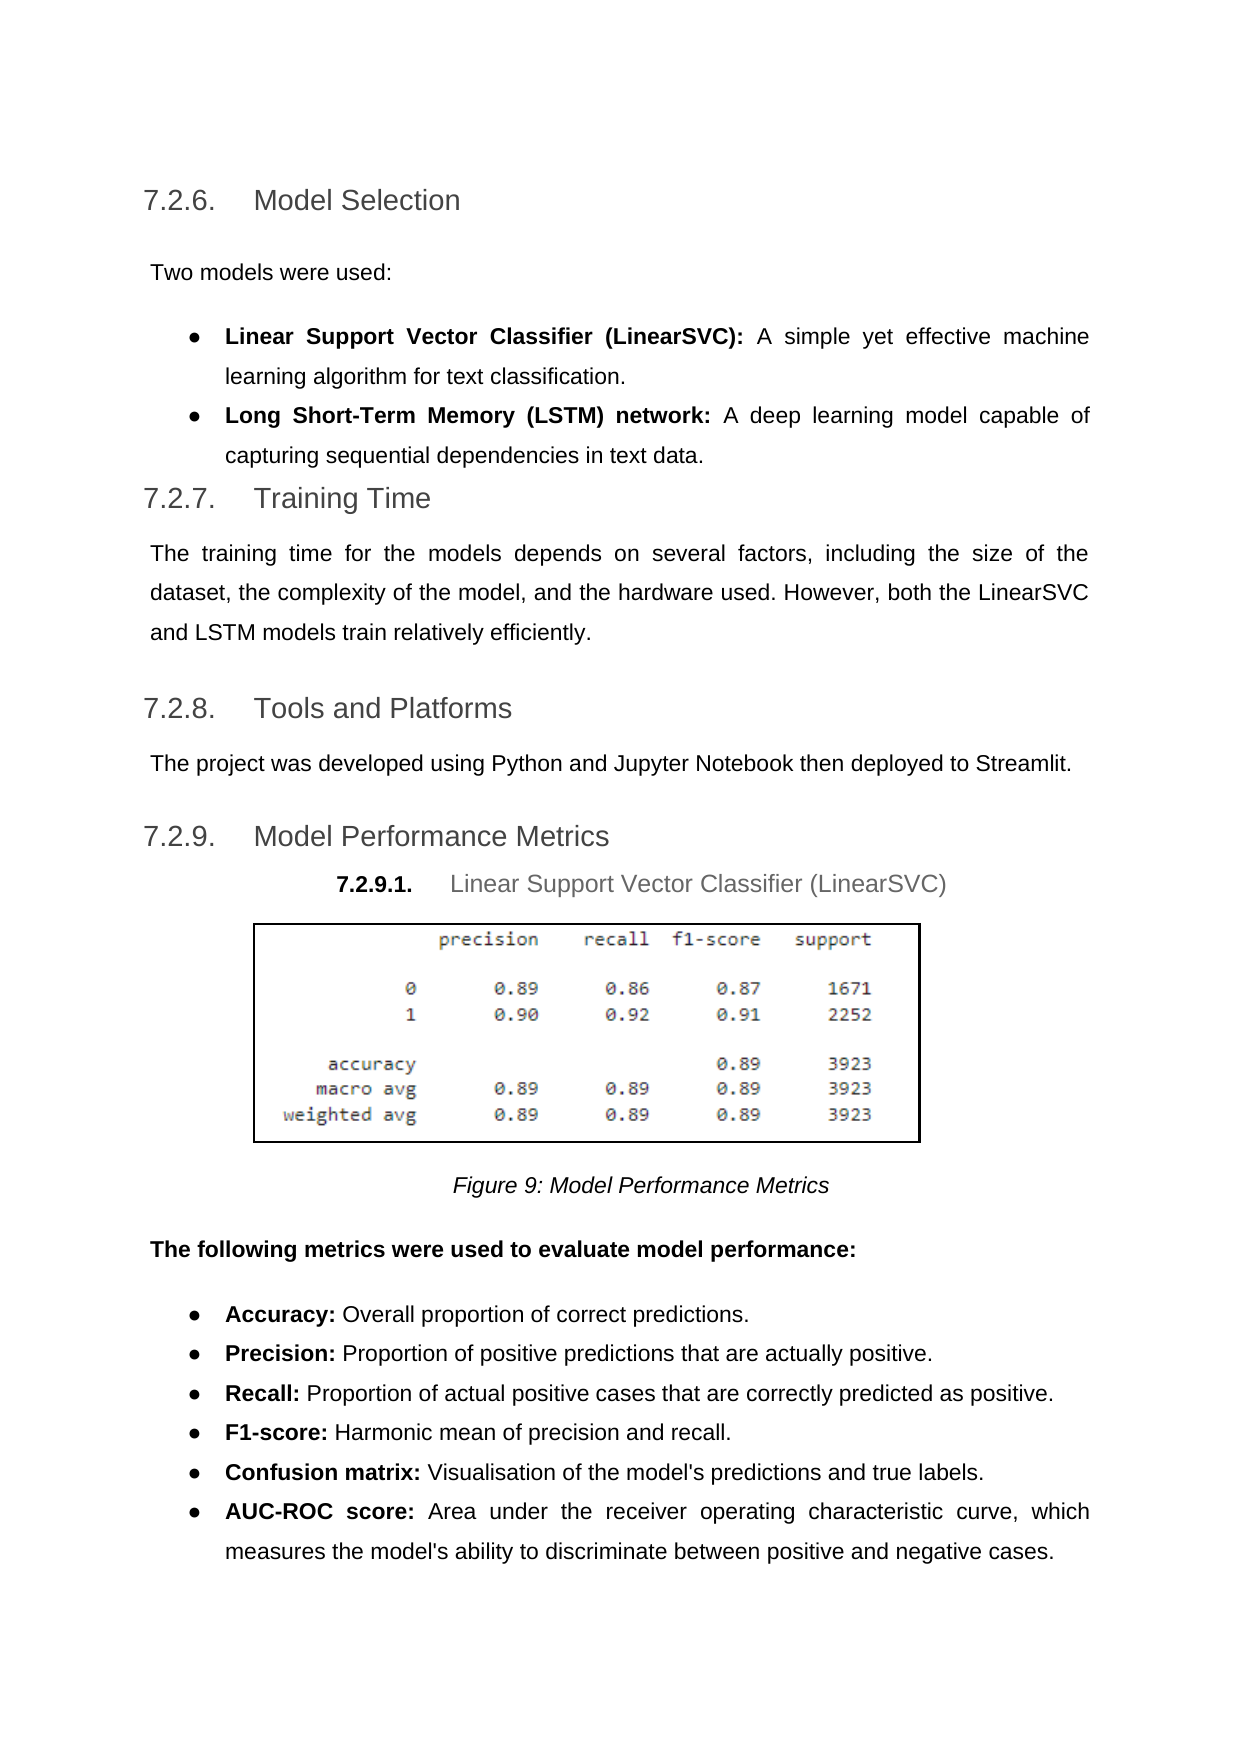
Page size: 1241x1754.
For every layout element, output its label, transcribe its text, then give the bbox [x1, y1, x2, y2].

list F1-score: Harmonic mean of precision and recall. [187, 1419, 1090, 1446]
text The training time for the models depends on several factors, including the size of the dataset, the complexity of the model, and the hardware used. However, both the LinearSVC and LSTM models train relatively efficiently. [150, 540, 1090, 645]
subtitle Model Performance Metrics [216, 819, 1090, 852]
subtitle Linear Support Vector Classifier (LinearSVC) [412, 869, 1090, 898]
text The following metrics were used to evaluate model performance: [150, 1236, 1090, 1263]
picture [255, 925, 918, 1141]
subtitle Tools and Platforms [216, 691, 1090, 725]
subtitle Figure 9: Model Performance Metrics [194, 1172, 1090, 1198]
subtitle Model Selection [216, 183, 1090, 217]
list Long Short-Term Memory (LSTM) network: A deep learning model capable of capturing sequential dependencies in text data. [187, 402, 1090, 468]
text The project was developed using Python and Jupyter Notebook then deployed to Streamlit. [150, 750, 1090, 776]
subtitle Training Time [216, 481, 1090, 514]
list AUC-ROC score: Area under the receiver operating characteristic curve, which measures the model's ability to discriminate between positive and negative cases. [187, 1498, 1090, 1564]
list Confusion matrix: Visualisation of the model's predictions and true labels. [187, 1459, 1090, 1485]
list Linear Support Vector Classifier (LinearSVC): A simple yet effective machine learning algorithm for text classification. [187, 323, 1090, 389]
text Two models were used: [150, 259, 1090, 285]
list Accuracy: Overall proportion of correct predictions. [187, 1301, 1090, 1327]
list Precision: Proportion of positive predictions that are actually positive. [187, 1340, 1090, 1367]
list Recall: Proportion of actual positive cases that are correctly predicted as positive. [187, 1380, 1090, 1406]
